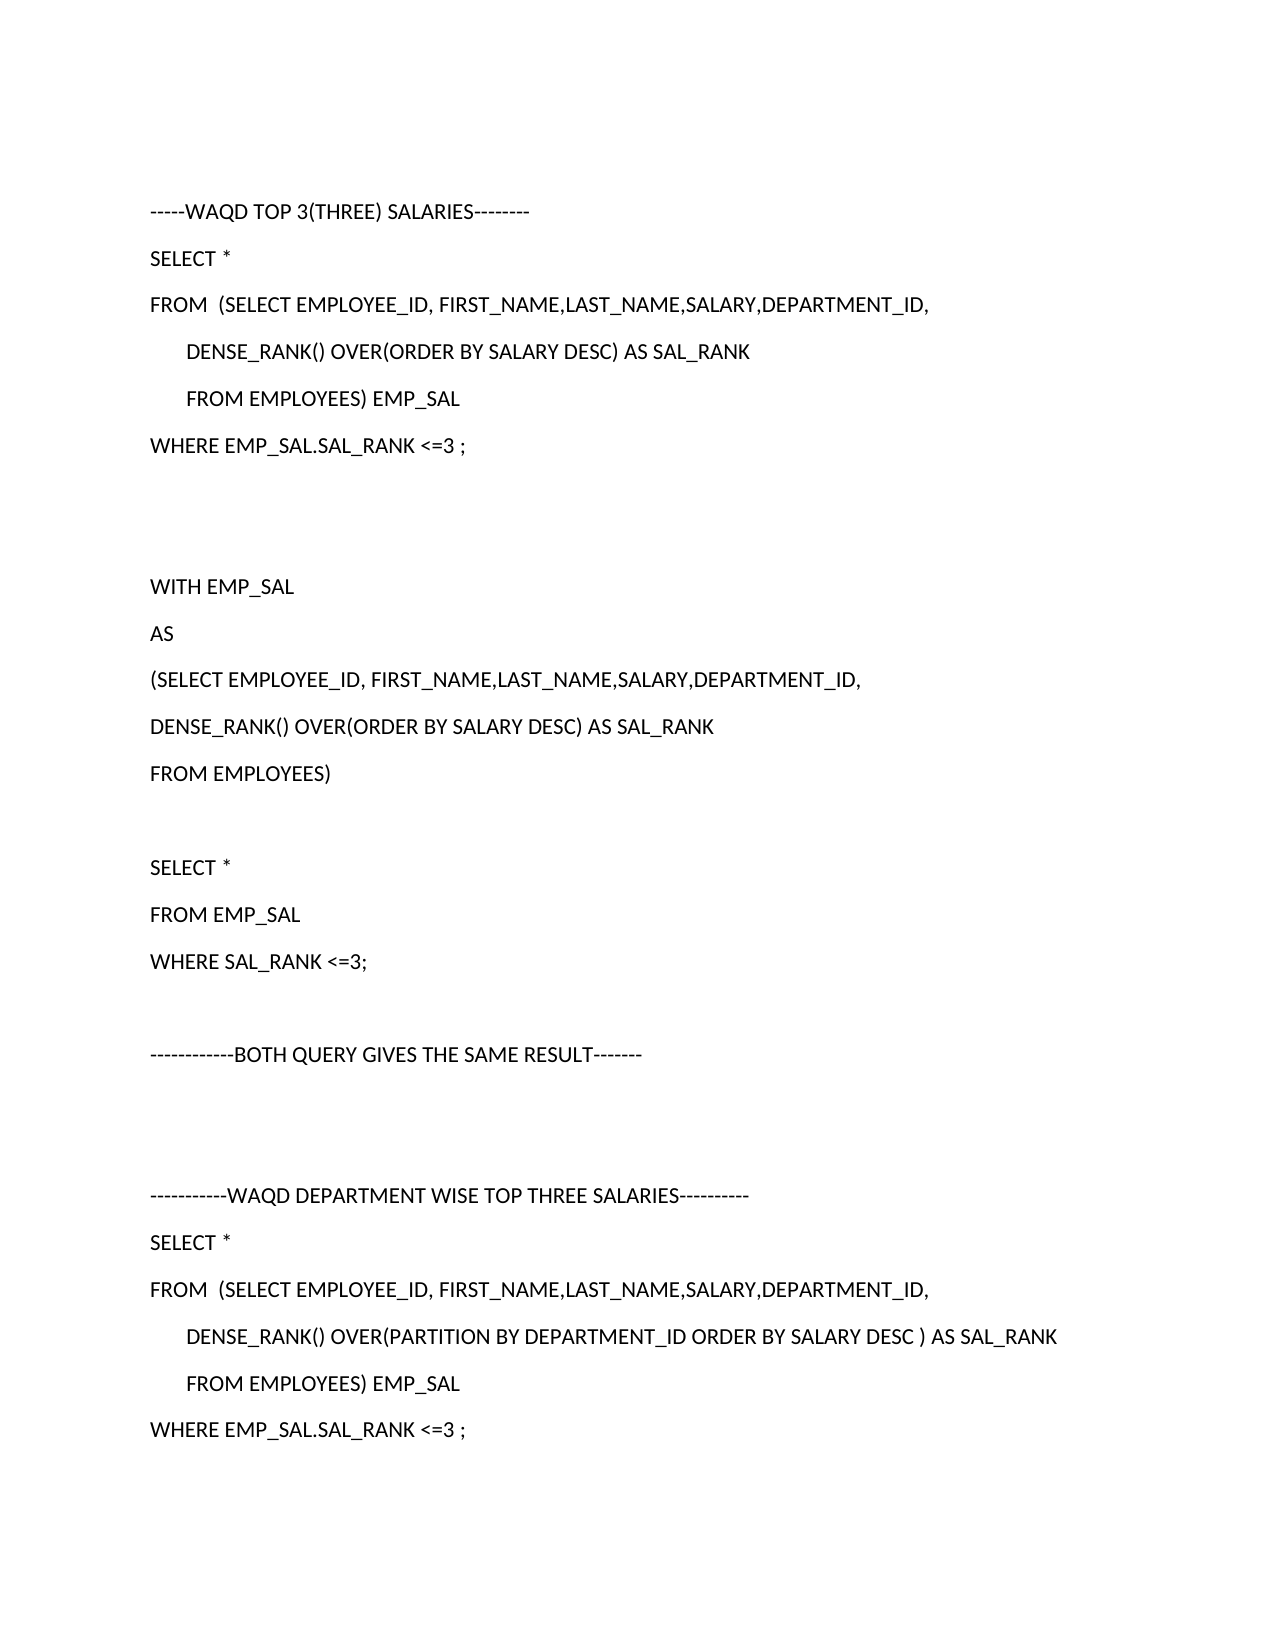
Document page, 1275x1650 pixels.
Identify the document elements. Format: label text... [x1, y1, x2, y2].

text ------------BOTH QUERY GIVES THE SAME RESULT------- [150, 1041, 1125, 1069]
text FROM EMPLOYEES) EMP_SAL [150, 1369, 1125, 1397]
text FROM (SELECT EMPLOYEE_ID, FIRST_NAME,LAST_NAME,SALARY,DEPARTMENT_ID, [150, 291, 1125, 319]
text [150, 1275, 1125, 1303]
text DENSE_RANK() OVER(PARTITION BY DEPARTMENT_ID ORDER BY SALARY DESC ) AS SAL_RANK [150, 1322, 1125, 1350]
text WHERE EMP_SAL.SAL_RANK <=3 ; [150, 431, 1125, 459]
text SELECT * [150, 244, 1125, 272]
text FROM EMPLOYEES) [150, 759, 1125, 787]
text (SELECT EMPLOYEE_ID, FIRST_NAME,LAST_NAME,SALARY,DEPARTMENT_ID, [150, 666, 1125, 694]
text DENSE_RANK() OVER(ORDER BY SALARY DESC) AS SAL_RANK [150, 712, 1125, 741]
text FROM EMPLOYEES) EMP_SAL [150, 384, 1125, 412]
text SELECT * [150, 853, 1125, 881]
text WHERE EMP_SAL.SAL_RANK <=3 ; [150, 1416, 1125, 1444]
text AS [150, 619, 1125, 647]
text SELECT * [150, 1228, 1125, 1256]
text WHERE SAL_RANK <=3; [150, 947, 1125, 975]
text -----------WAQD DEPARTMENT WISE TOP THREE SALARIES---------- [150, 1181, 1125, 1209]
text FROM EMP_SAL [150, 900, 1125, 928]
text WITH EMP_SAL [150, 572, 1125, 600]
text DENSE_RANK() OVER(ORDER BY SALARY DESC) AS SAL_RANK [150, 337, 1125, 366]
text -----WAQD TOP 3(THREE) SALARIES-------- [150, 197, 1125, 225]
